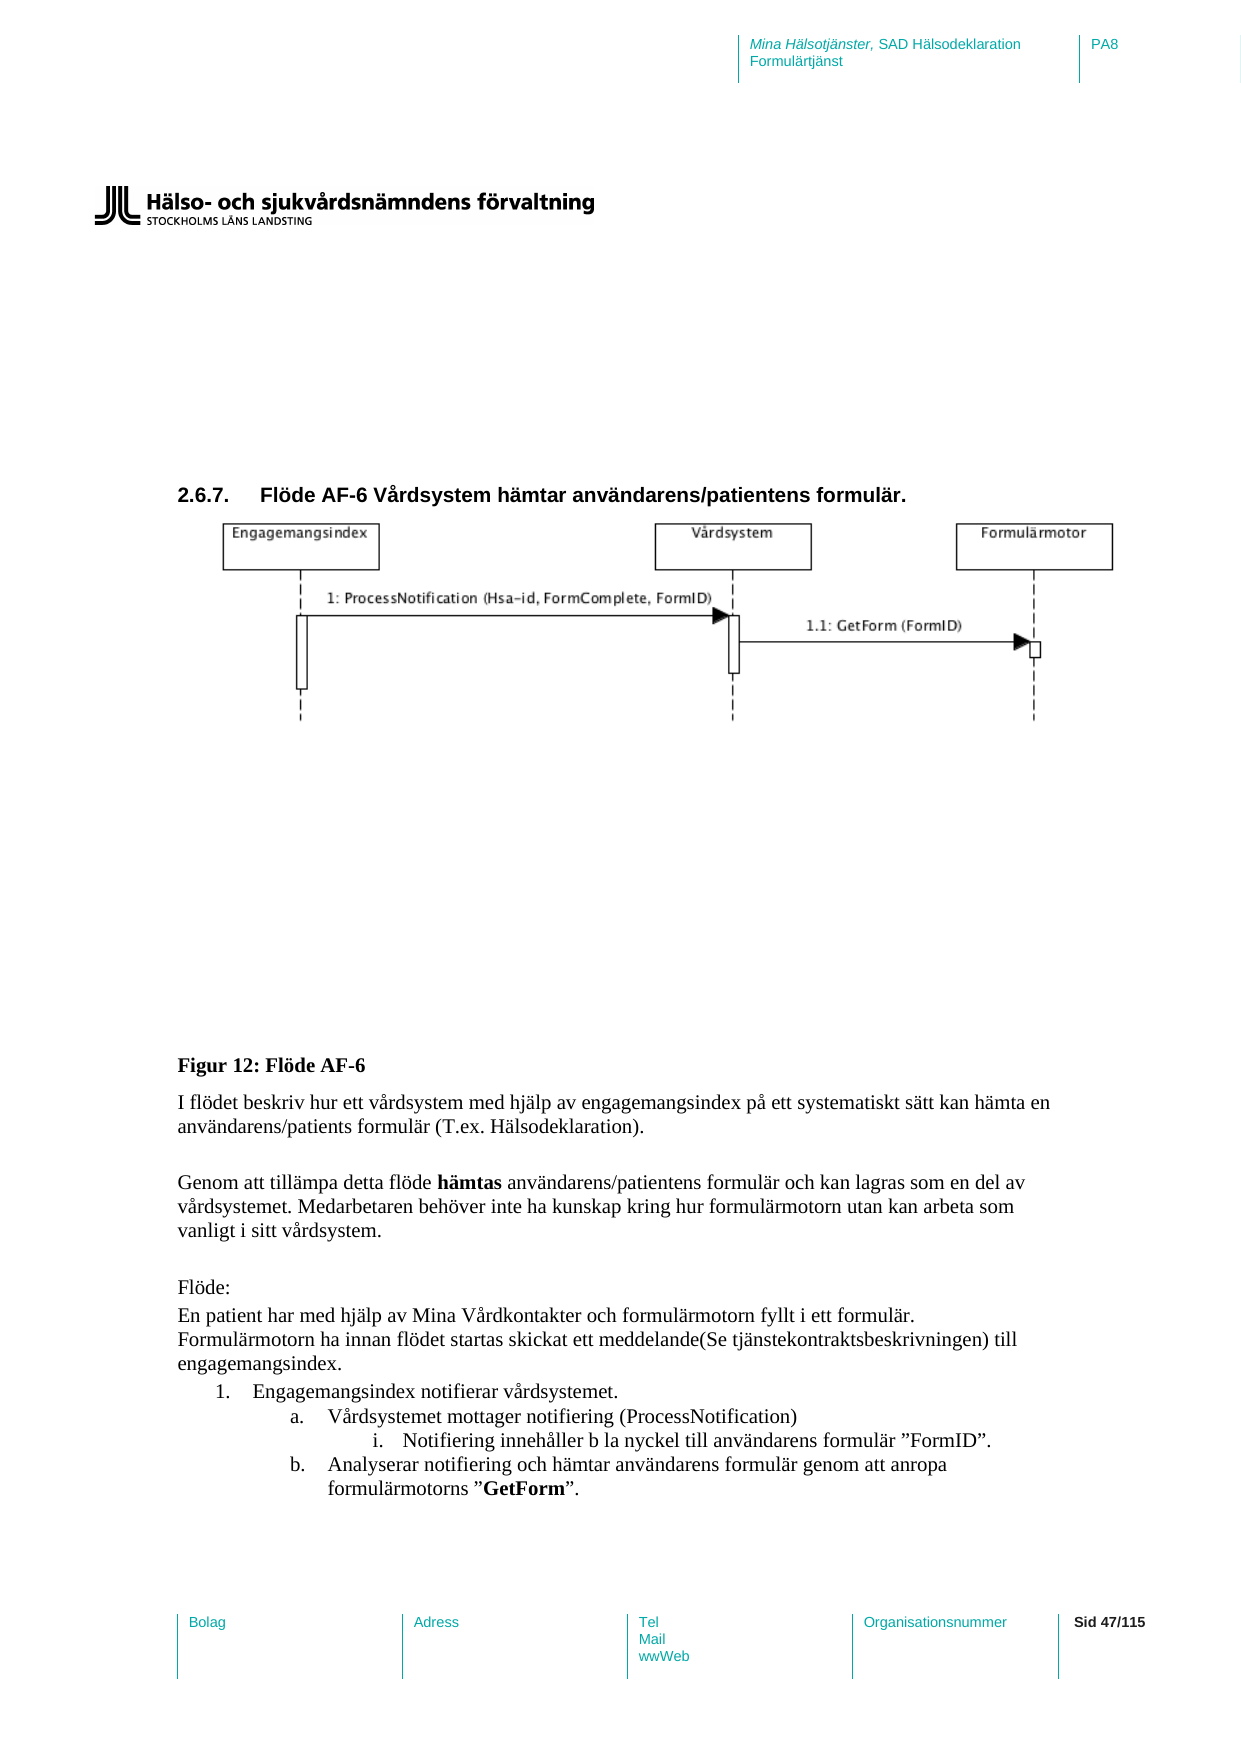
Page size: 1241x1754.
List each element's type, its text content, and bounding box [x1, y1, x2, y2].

picture [94, 186, 594, 225]
list Vårdsystemet mottager notifiering (ProcessNotification) [290, 1403, 1063, 1428]
list Engagemangsindex notifierar vårdsystemet. [215, 1379, 1063, 1403]
list Analyserar notifiering och hämtar användarens formulär genom att anropa formulärmotorns ”GetForm”. [290, 1452, 1063, 1500]
text En patient har med hjälp av Mina Vårdkontakter och formulärmotorn fyllt i ett formulär. Formulärmotorn ha innan flödet startas skickat ett meddelande(Se tjänstekontraktsbeskrivningen) till engagemangsindex. [177, 1303, 1063, 1375]
picture [177, 509, 1201, 1041]
list Notifiering innehåller b la nyckel till användarens formulär ”FormID”. [383, 1428, 1063, 1452]
text I flödet beskriv hur ett vårdsystem med hjälp av engagemangsindex på ett systematiskt sätt kan hämta en användarens/patients formulär (T.ex. Hälsodeklaration). [177, 1090, 1063, 1138]
text Flöde AF-6 Vårdsystem hämtar användarens/patientens formulär. [177, 483, 1063, 507]
text Genom att tillämpa detta flöde hämtas användarens/patientens formulär och kan lagras som en del av vårdsystemet. Medarbetaren behöver inte ha kunskap kring hur formulärmotorn utan kan arbeta som vanligt i sitt vårdsystem. [177, 1170, 1063, 1242]
text Flöde: [177, 1275, 1063, 1299]
